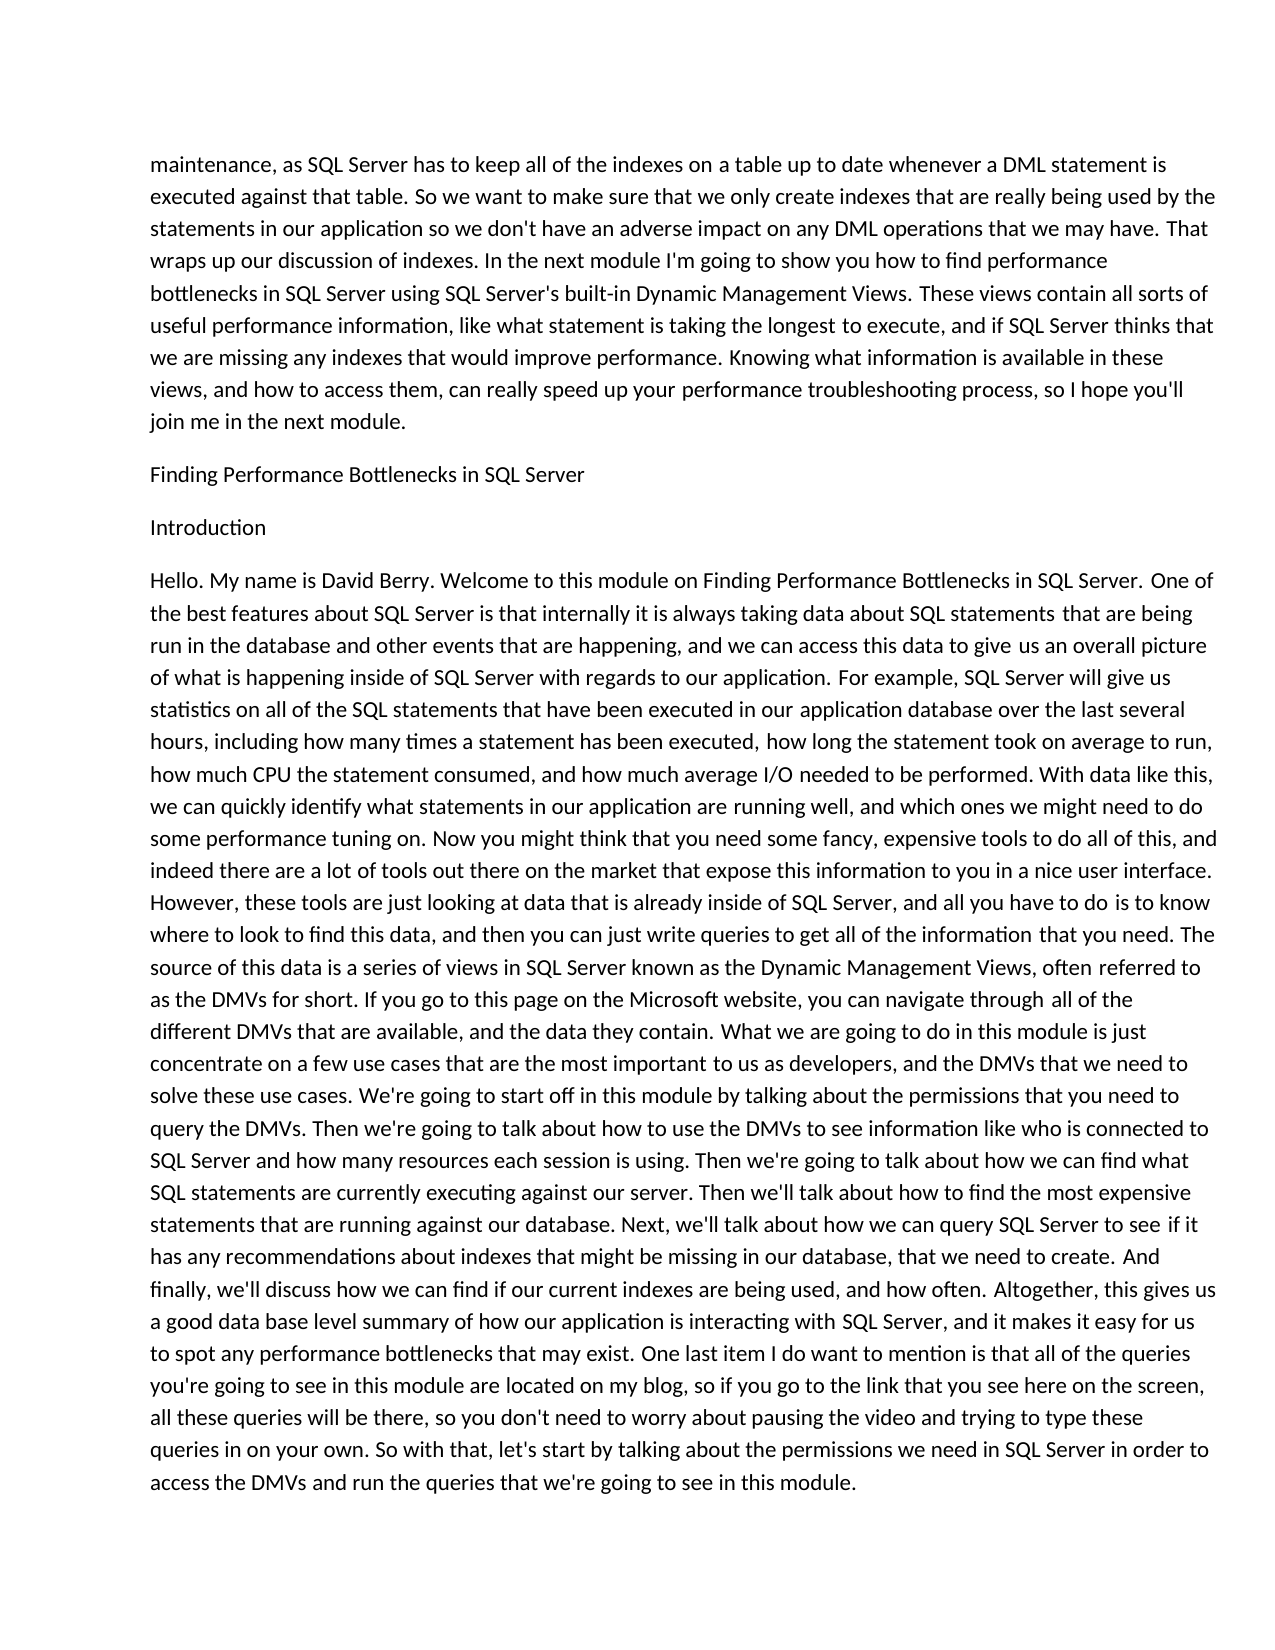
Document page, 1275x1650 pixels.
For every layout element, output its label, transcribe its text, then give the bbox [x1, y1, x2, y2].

text Hello. My name is David Berry. Welcome to this module on Finding Performance Bottlenecks in SQL Server. One of the best features about SQL Server is that internally it is always taking data about SQL statements that are being run in the database and other events that are happening, and we can access this data to give us an overall picture of what is happening inside of SQL Server with regards to our application. For example, SQL Server will give us statistics on all of the SQL statements that have been executed in our application database over the last several hours, including how many times a statement has been executed, how long the statement took on average to run, how much CPU the statement consumed, and how much average I/O needed to be performed. With data like this, we can quickly identify what statements in our application are running well, and which ones we might need to do some performance tuning on. Now you might think that you need some fancy, expensive tools to do all of this, and indeed there are a lot of tools out there on the market that expose this information to you in a nice user interface. However, these tools are just looking at data that is already inside of SQL Server, and all you have to do is to know where to look to find this data, and then you can just write queries to get all of the information that you need. The source of this data is a series of views in SQL Server known as the Dynamic Management Views, often referred to as the DMVs for short. If you go to this page on the Microsoft website, you can navigate through all of the different DMVs that are available, and the data they contain. What we are going to do in this module is just concentrate on a few use cases that are the most important to us as developers, and the DMVs that we need to solve these use cases. We're going to start off in this module by talking about the permissions that you need to query the DMVs. Then we're going to talk about how to use the DMVs to see information like who is connected to SQL Server and how many resources each session is using. Then we're going to talk about how we can find what SQL statements are currently executing against our server. Then we'll talk about how to find the most expensive statements that are running against our database. Next, we'll talk about how we can query SQL Server to see if it has any recommendations about indexes that might be missing in our database, that we need to create. And finally, we'll discuss how we can find if our current indexes are being used, and how often. Altogether, this gives us a good data base level summary of how our application is interacting with SQL Server, and it makes it easy for us to spot any performance bottlenecks that may exist. One last item I do want to mention is that all of the queries you're going to see in this module are located on my blog, so if you go to the link that you see here on the screen, all these queries will be there, so you don't need to worry about pausing the video and trying to type these queries in on your own. So with that, let's start by talking about the permissions we need in SQL Server in order to access the DMVs and run the queries that we're going to see in this module. [150, 567, 1219, 1496]
text Introduction [150, 513, 1219, 542]
text Finding Performance Bottlenecks in SQL Server [150, 461, 1219, 488]
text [150, 150, 1219, 436]
